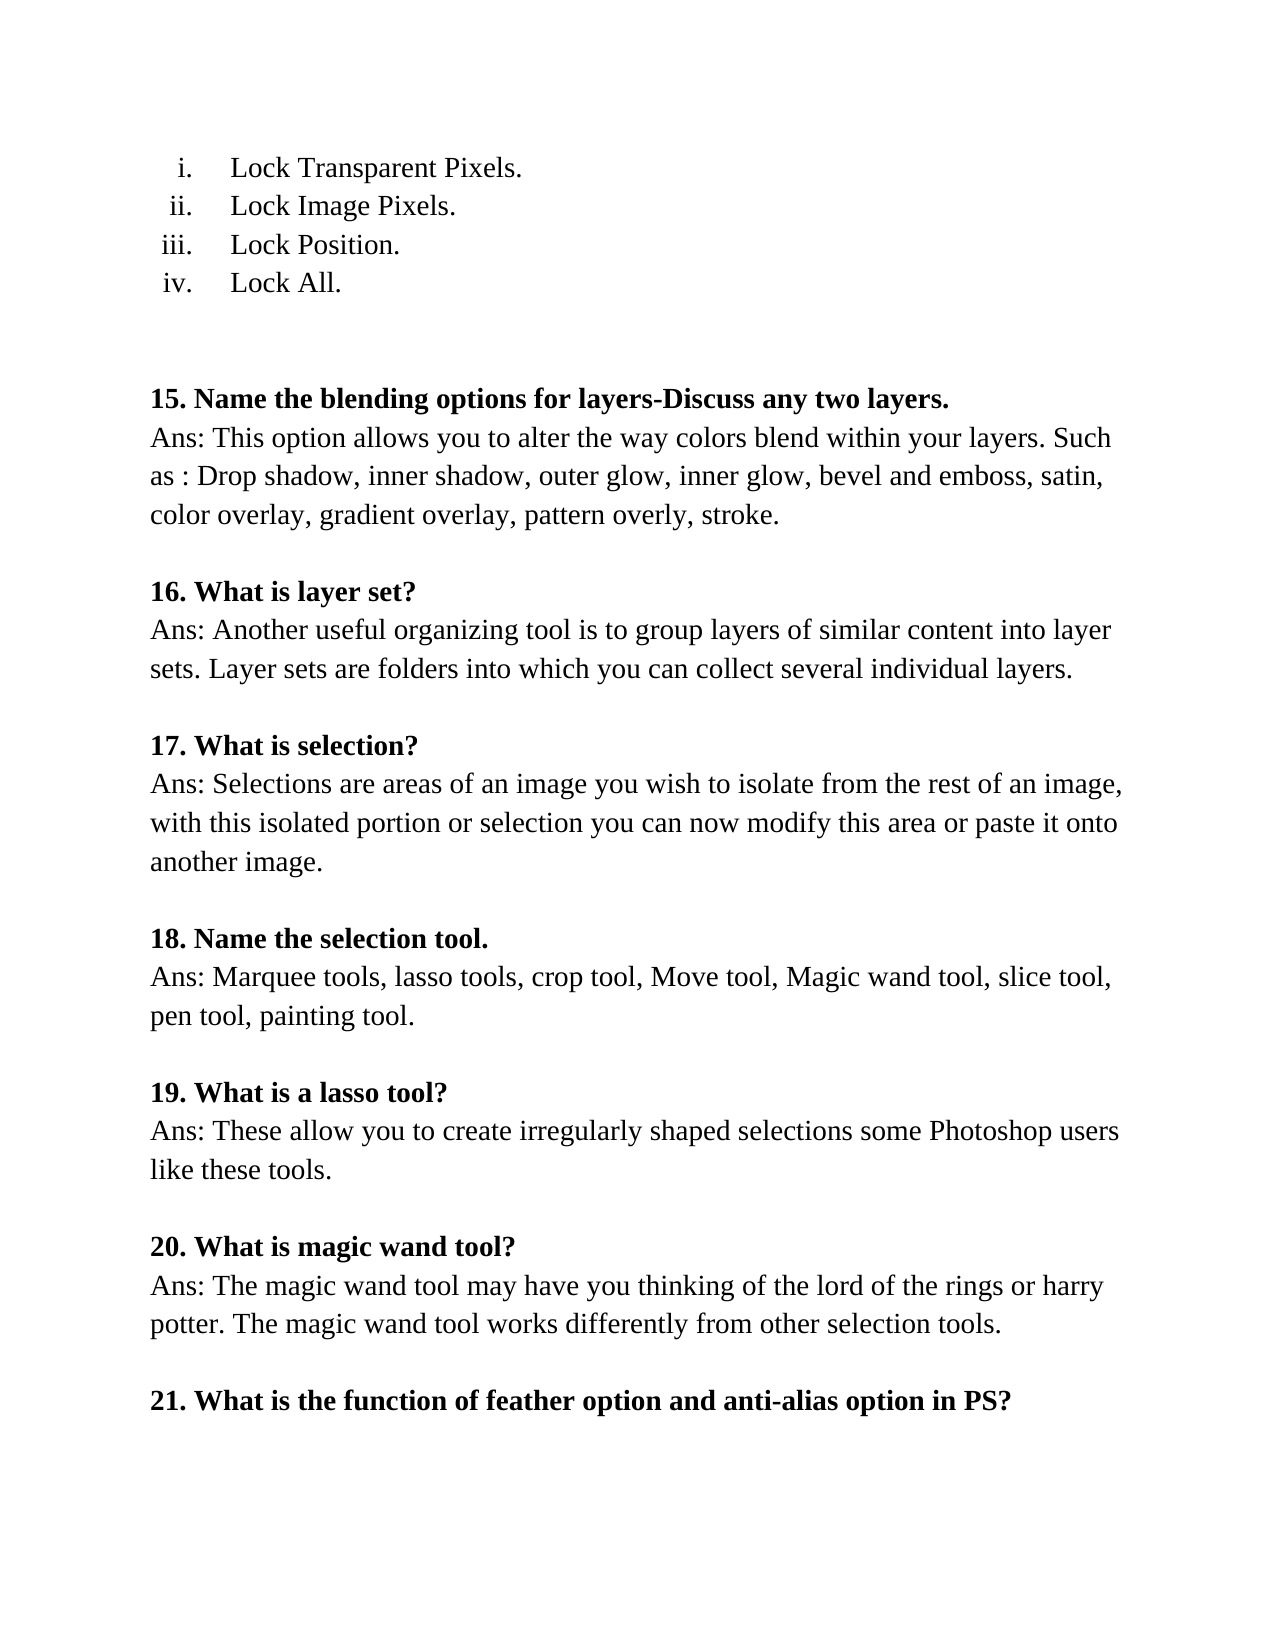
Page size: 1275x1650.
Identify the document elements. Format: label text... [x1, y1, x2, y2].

list Lock Position. [193, 227, 1125, 261]
text 17. What is selection? [150, 728, 1125, 762]
text 20. What is magic wand tool? [150, 1229, 1125, 1263]
text Ans: Another useful organizing tool is to group layers of similar content into layer sets. Layer sets are folders into which you can collect several individual layers. [150, 612, 1125, 684]
text 16. What is layer set? [150, 574, 1125, 607]
text 19. What is a lasso tool? [150, 1075, 1125, 1108]
text Ans: Selections are areas of an image you wish to isolate from the rest of an image, with this isolated portion or selection you can now modify this area or paste it onto another image. [150, 767, 1125, 877]
text 21. What is the function of feather option and anti-alias option in PS? [150, 1383, 1125, 1417]
list Lock Image Pixels. [193, 188, 1125, 222]
text Ans: These allow you to create irregularly shaped selections some Photoshop users like these tools. [150, 1113, 1125, 1186]
text 18. Name the selection tool. [150, 921, 1125, 954]
text 15. Name the blending options for layers-Discuss any two layers. [150, 381, 1125, 415]
text Ans: The magic wand tool may have you thinking of the lord of the rings or harry potter. The magic wand tool works differently from other selection tools. [150, 1268, 1125, 1340]
text Ans: This option allows you to alter the way colors blend within your layers. Such as : Drop shadow, inner shadow, outer glow, inner glow, bevel and emboss, satin, color overlay, gradient overlay, pattern overly, stroke. [150, 420, 1125, 530]
text Ans: Marquee tools, lasso tools, crop tool, Move tool, Magic wand tool, slice tool, pen tool, painting tool. [150, 959, 1125, 1031]
list Lock All. [193, 266, 1125, 299]
list Lock Transparent Pixels. [193, 150, 1125, 183]
